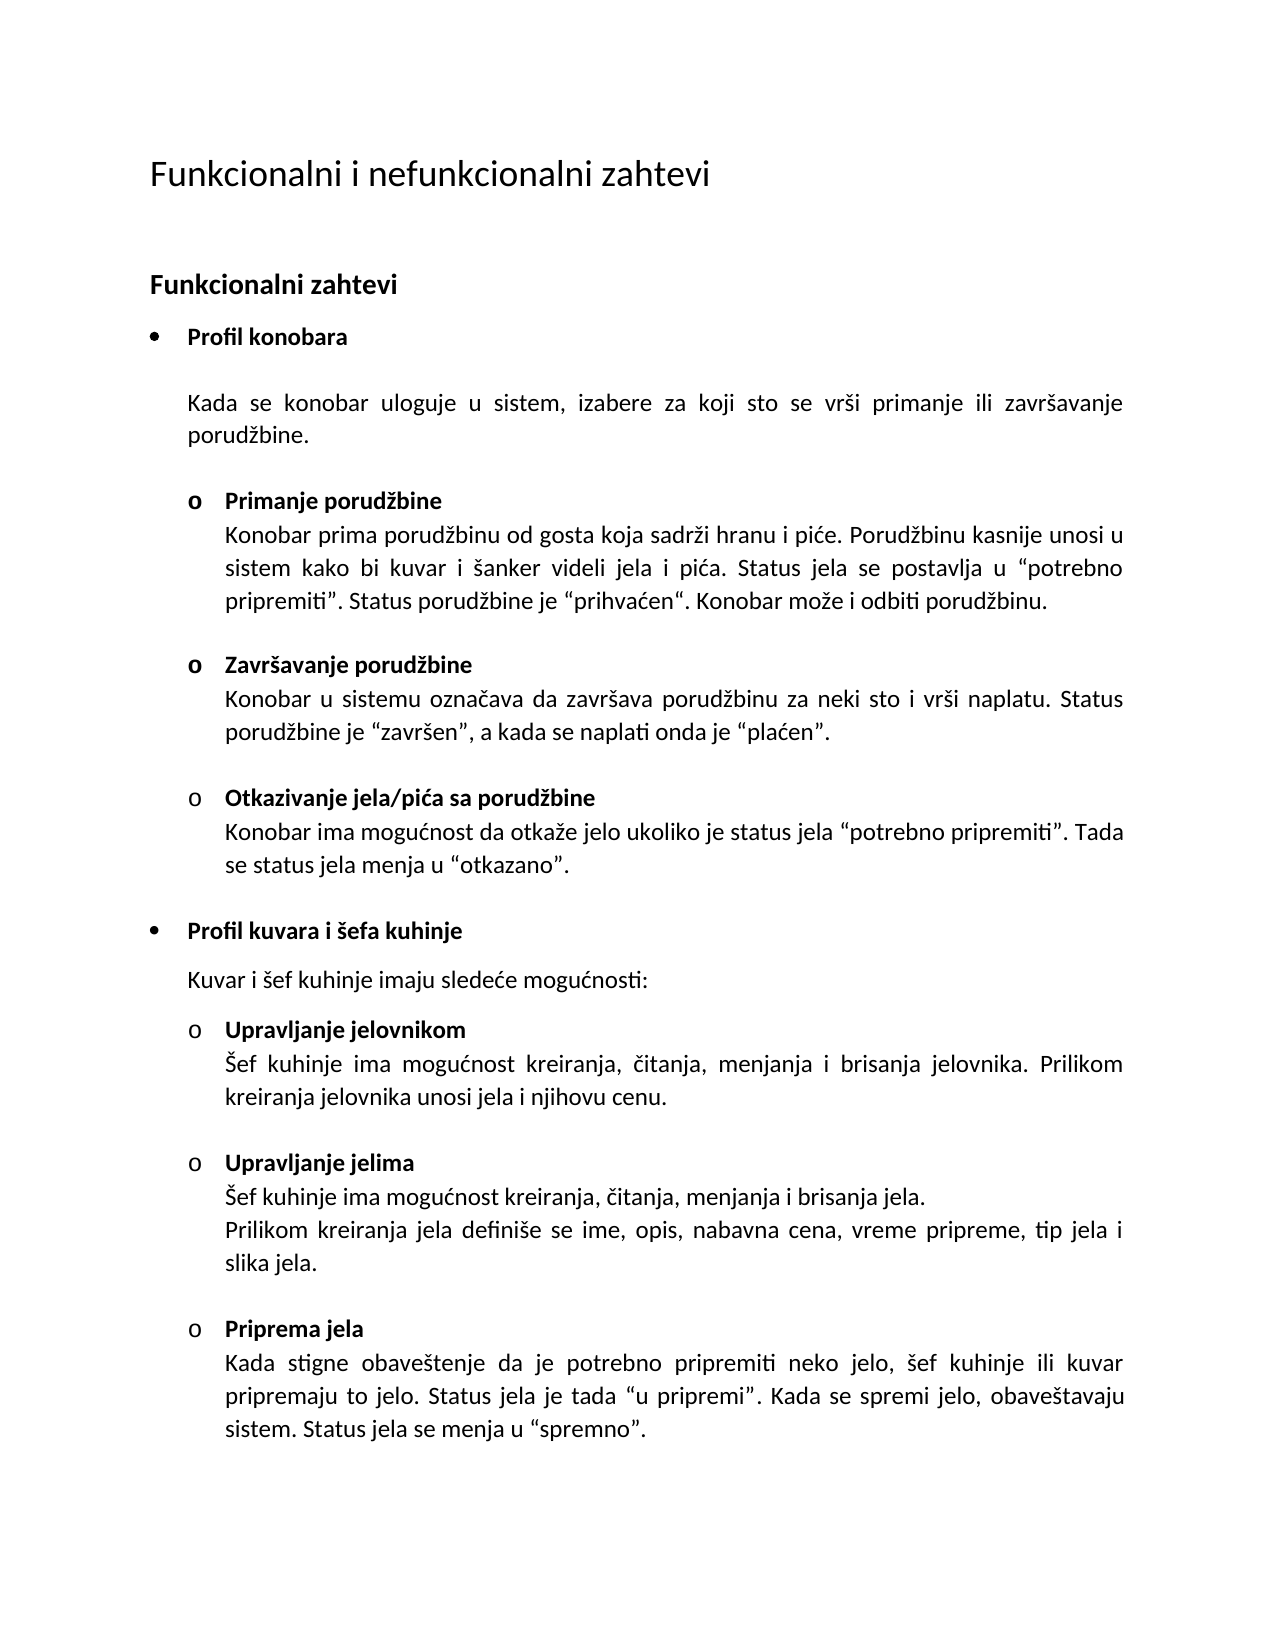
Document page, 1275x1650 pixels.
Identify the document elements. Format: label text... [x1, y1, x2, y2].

list Završavanje porudžbine [187, 649, 1125, 681]
list Kada se konobar uloguje u sistem, izabere za koji sto se vrši primanje ili završavanje porudžbine. [187, 387, 1125, 450]
text Kuvar i šef kuhinje imaju sledeće mogućnosti: [187, 964, 1125, 995]
list Šef kuhinje ima mogućnost kreiranja, čitanja, menjanja i brisanja jelovnika. Prilikom kreiranja jelovnika unosi jela i njihovu cenu. [225, 1048, 1125, 1112]
list Prilikom kreiranja jela definiše se ime, opis, nabavna cena, vreme pripreme, tip jela i slika jela. [225, 1214, 1125, 1278]
list Otkazivanje jela/pića sa porudžbine [187, 782, 1125, 814]
list Profil konobara [150, 321, 1125, 351]
list Kada stigne obaveštenje da je potrebno pripremiti neko jelo, šef kuhinje ili kuvar pripremaju to jelo. Status jela je tada “u pripremi”. Kada se spremi jelo, obaveštavaju sistem. Status jela se menja u “spremno”. [225, 1347, 1125, 1444]
list Konobar prima porudžbinu od gosta koja sadrži hranu i piće. Porudžbinu kasnije unosi u sistem kako bi kuvar i šanker videli jela i pića. Status jela se postavlja u “potrebno pripremiti”. Status porudžbine je “prihvaćen“. Konobar može i odbiti porudžbinu. [225, 520, 1125, 616]
list Konobar u sistemu označava da završava porudžbinu za neki sto i vrši naplatu. Status porudžbine je “završen”, a kada se naplati onda je “plaćen”. [225, 683, 1125, 747]
list Profil kuvara i šefa kuhinje [150, 915, 1125, 945]
list Upravljanje jelovnikom [187, 1014, 1125, 1046]
list Upravljanje jelima [187, 1147, 1125, 1179]
list Primanje porudžbine [187, 485, 1125, 517]
list Šef kuhinje ima mogućnost kreiranja, čitanja, menjanja i brisanja jela. [225, 1181, 1125, 1212]
list Konobar ima mogućnost da otkaže jelo ukoliko je status jela “potrebno pripremiti”. Tada se status jela menja u “otkazano”. [225, 816, 1125, 879]
text Funkcionalni zahtevi [150, 266, 1125, 301]
text Funkcionalni i nefunkcionalni zahtevi [150, 150, 1125, 196]
list Priprema jela [187, 1313, 1125, 1345]
